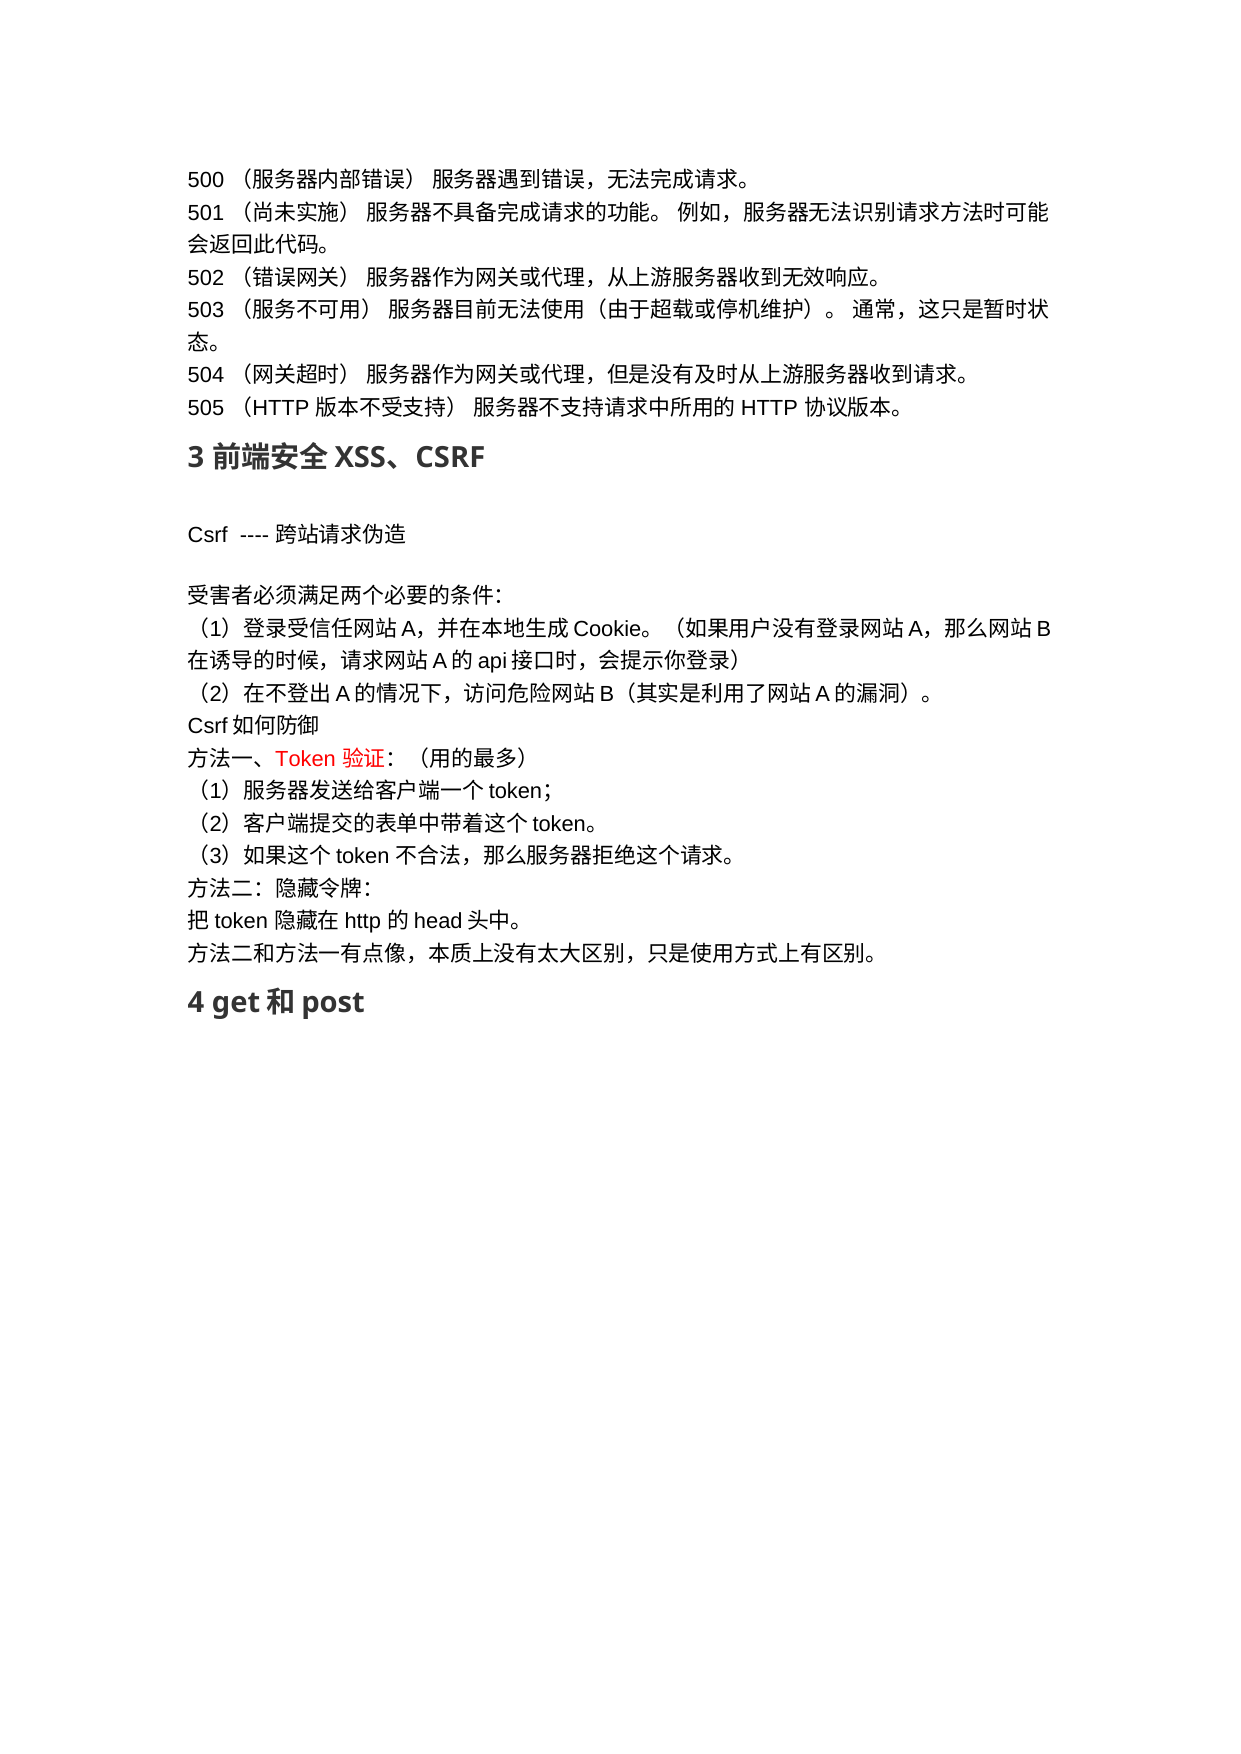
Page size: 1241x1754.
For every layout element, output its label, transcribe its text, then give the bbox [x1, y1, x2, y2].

text 503 （服务不可用） 服务器目前无法使用（由于超载或停机维护）。 通常，这只是暂时状态。 [187, 292, 1053, 357]
text 500 （服务器内部错误） 服务器遇到错误，无法完成请求。 [187, 162, 1053, 194]
text 受害者必须满足两个必要的条件： [187, 578, 1053, 610]
text 方法二：隐藏令牌： [187, 870, 1053, 903]
text 504 （网关超时） 服务器作为网关或代理，但是没有及时从上游服务器收到请求。 [187, 357, 1053, 389]
text 505 （HTTP 版本不受支持） 服务器不支持请求中所用的 HTTP 协议版本。 [187, 389, 1053, 422]
text （1）服务器发送给客户端一个token； [187, 773, 1053, 805]
text 方法一、Token 验证：（用的最多） [187, 740, 1053, 773]
text 把 token 隐藏在 http 的 head头中。 [187, 903, 1053, 935]
text （1）登录受信任网站A，并在本地生成Cookie。（如果用户没有登录网站A，那么网站B在诱导的时候，请求网站A的api接口时，会提示你登录） [187, 610, 1053, 675]
text （2）在不登出A的情况下，访问危险网站B（其实是利用了网站A的漏洞）。 [187, 675, 1053, 708]
text 3 前端安全XSS、CSRF [187, 422, 1053, 487]
text （2）客户端提交的表单中带着这个token。 [187, 805, 1053, 838]
text Csrf如何防御 [187, 708, 1053, 740]
text Csrf ---- 跨站请求伪造 [187, 516, 1053, 549]
text （3）如果这个 token 不合法，那么服务器拒绝这个请求。 [187, 838, 1053, 870]
text 502 （错误网关） 服务器作为网关或代理，从上游服务器收到无效响应。 [187, 259, 1053, 292]
text 501 （尚未实施） 服务器不具备完成请求的功能。 例如，服务器无法识别请求方法时可能会返回此代码。 [187, 194, 1053, 259]
text 方法二和方法一有点像，本质上没有太大区别，只是使用方式上有区别。 [187, 935, 1053, 968]
text 4 get和post [187, 968, 1053, 1033]
